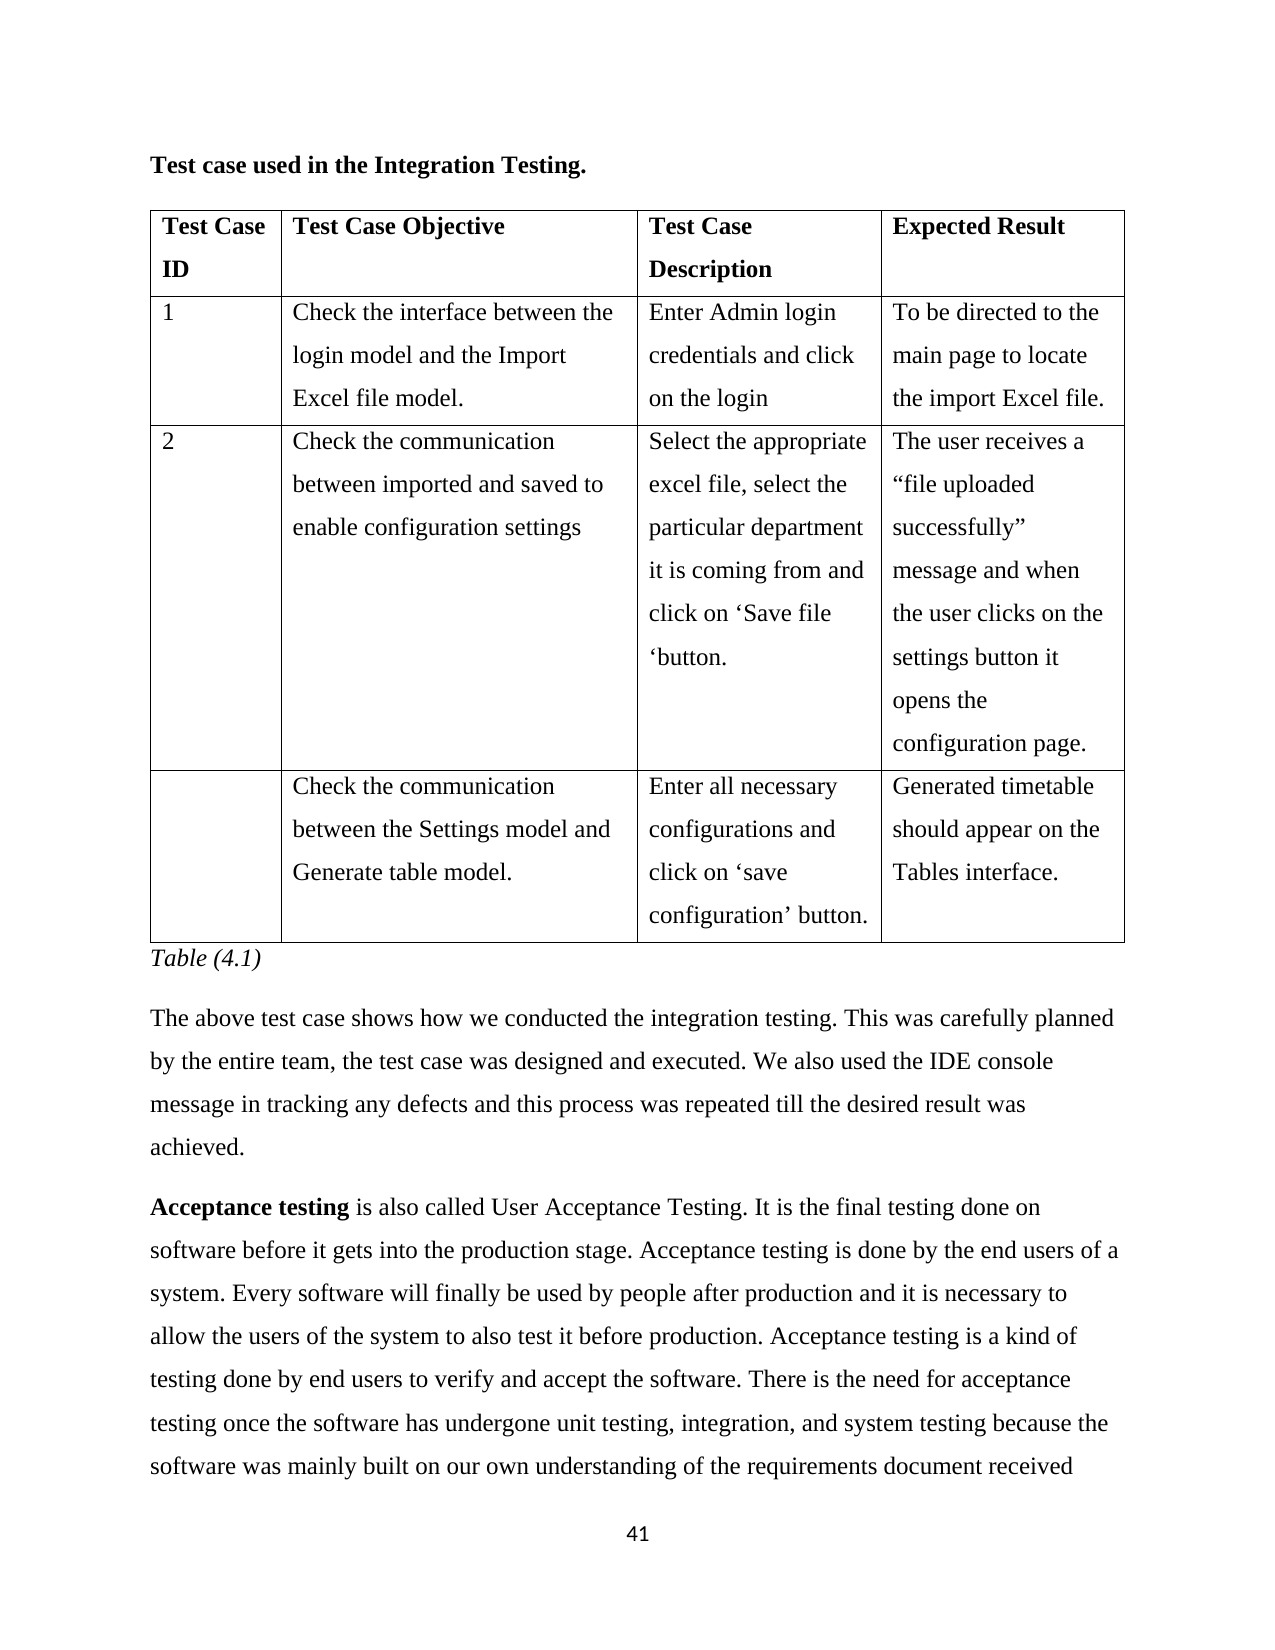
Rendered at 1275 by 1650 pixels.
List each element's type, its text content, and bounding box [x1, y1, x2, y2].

table_cell Check the communication between imported and saved to enable configuration settings [282, 426, 637, 770]
table_header Expected Result [882, 211, 1124, 296]
text Test case used in the Integration Testing. [150, 150, 1125, 179]
table_cell [151, 771, 281, 942]
table_cell Check the interface between the login model and the Import Excel file model. [282, 297, 637, 425]
text The above test case shows how we conducted the integration testing. This was carefully planned by the entire team, the test case was designed and executed. We also used the IDE console message in tracking any defects and this process was repeated till the desired result was achieved. [150, 1003, 1125, 1161]
text Table (4.1) [150, 943, 1125, 972]
table_cell To be directed to the main page to locate the import Excel file. [882, 297, 1124, 425]
table_cell Enter all necessary configurations and click on ‘save configuration’ button. [638, 771, 881, 942]
table_cell Generated timetable should appear on the Tables interface. [882, 771, 1124, 942]
table_cell 2 [151, 426, 281, 770]
table_cell 1 [151, 297, 281, 425]
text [150, 1192, 1125, 1479]
table_cell Check the communication between the Settings model and Generate table model. [282, 771, 637, 942]
table_cell Select the appropriate excel file, select the particular department it is coming from and click on ‘Save file ‘button. [638, 426, 881, 770]
table_cell The user receives a “file uploaded successfully” message and when the user clicks on the settings button it opens the configuration page. [882, 426, 1124, 770]
table_header Test Case Description [638, 211, 881, 296]
table_cell Enter Admin login credentials and click on the login [638, 297, 881, 425]
table_header Test Case ID [151, 211, 281, 296]
table_header Test Case Objective [282, 211, 637, 296]
